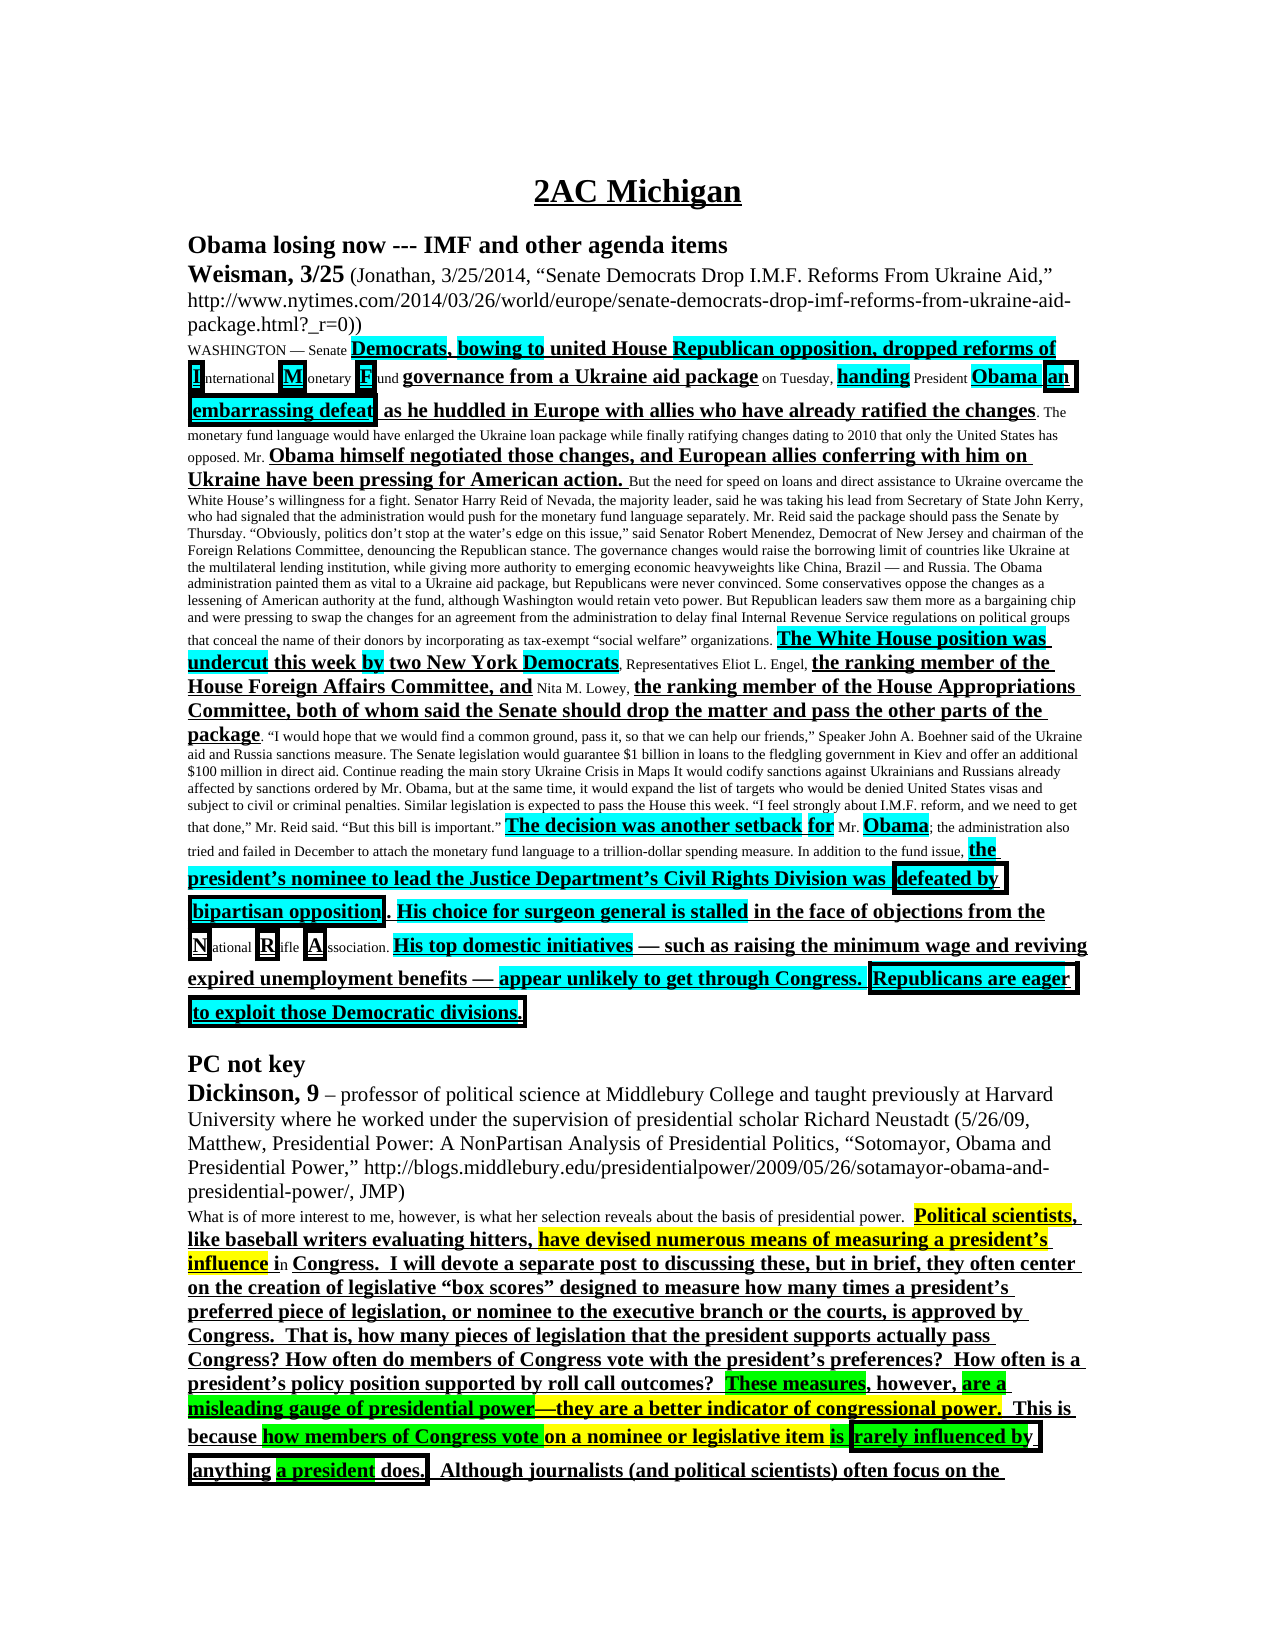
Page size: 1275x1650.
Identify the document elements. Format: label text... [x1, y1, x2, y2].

subtitle 2AC Michigan [187, 171, 1087, 209]
text Dickinson, 9 – professor of political science at Middlebury College and taught previously at Harvard University where he worked under the supervision of presidential scholar Richard Neustadt (5/26/09, Matthew, Presidential Power: A NonPartisan Analysis of Presidential Politics, “Sotomayor, Obama and Presidential Power,” http://blogs.middlebury.edu/presidentialpower/2009/05/26/sotamayor-obama-and-presidential-power/, JMP) [187, 1078, 1087, 1203]
subtitle PC not key [187, 1049, 1087, 1078]
subtitle Obama losing now --- IMF and other agenda items [187, 230, 1087, 259]
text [187, 1203, 1087, 1486]
text Weisman, 3/25 (Jonathan, 3/25/2014, “Senate Democrats Drop I.M.F. Reforms From Ukraine Aid,” http://www.nytimes.com/2014/03/26/world/europe/senate-democrats-drop-imf-reforms-from-ukraine-aid-package.html?_r=0)) [187, 259, 1087, 336]
text WASHINGTON — Senate Democrats, bowing to united House Republican opposition, dropped reforms of International Monetary Fund governance from a Ukraine aid package on Tuesday, handing President Obama an embarrassing defeat as he huddled in Europe with allies who have already ratified the changes. The monetary fund language would have enlarged the Ukraine loan package while finally ratifying changes dating to 2010 that only the United States has opposed. Mr. Obama himself negotiated those changes, and European allies conferring with him on Ukraine have been pressing for American action. But the need for speed on loans and direct assistance to Ukraine overcame the White House’s willingness for a fight. Senator Harry Reid of Nevada, the majority leader, said he was taking his lead from Secretary of State John Kerry, who had signaled that the administration would push for the monetary fund language separately. Mr. Reid said the package should pass the Senate by Thursday. “Obviously, politics don’t stop at the water’s edge on this issue,” said Senator Robert Menendez, Democrat of New Jersey and chairman of the Foreign Relations Committee, denouncing the Republican stance. The governance changes would raise the borrowing limit of countries like Ukraine at the multilateral lending institution, while giving more authority to emerging economic heavyweights like China, Brazil — and Russia. The Obama administration painted them as vital to a Ukraine aid package, but Republicans were never convinced. Some conservatives oppose the changes as a lessening of American authority at the fund, although Washington would retain veto power. But Republican leaders saw them more as a bargaining chip and were pressing to swap the changes for an agreement from the administration to delay final Internal Revenue Service regulations on political groups that conceal the name of their donors by incorporating as tax-exempt “social welfare” organizations. The White House position was undercut this week by two New York Democrats, Representatives Eliot L. Engel, the ranking member of the House Foreign Affairs Committee, and Nita M. Lowey, the ranking member of the House Appropriations Committee, both of whom said the Senate should drop the matter and pass the other parts of the package. “I would hope that we would find a common ground, pass it, so that we can help our friends,” Speaker John A. Boehner said of the Ukraine aid and Russia sanctions measure. The Senate legislation would guarantee $1 billion in loans to the fledgling government in Kiev and offer an additional $100 million in direct aid. Continue reading the main story Ukraine Crisis in Maps It would codify sanctions against Ukrainians and Russians already affected by sanctions ordered by Mr. Obama, but at the same time, it would expand the list of targets who would be denied United States visas and subject to civil or criminal penalties. Similar legislation is expected to pass the House this week. “I feel strongly about I.M.F. reform, and we need to get that done,” Mr. Reid said. “But this bill is important.” The decision was another setback for Mr. Obama; the administration also tried and failed in December to attach the monetary fund language to a trillion-dollar spending measure. In addition to the fund issue, the president’s nominee to lead the Justice Department’s Civil Rights Division was defeated by bipartisan opposition. His choice for surgeon general is stalled in the face of objections from the National Rifle Association. His top domestic initiatives — such as raising the minimum wage and reviving expired unemployment benefits — appear unlikely to get through Congress. Republicans are eager to exploit those Democratic divisions. [187, 336, 1087, 1028]
